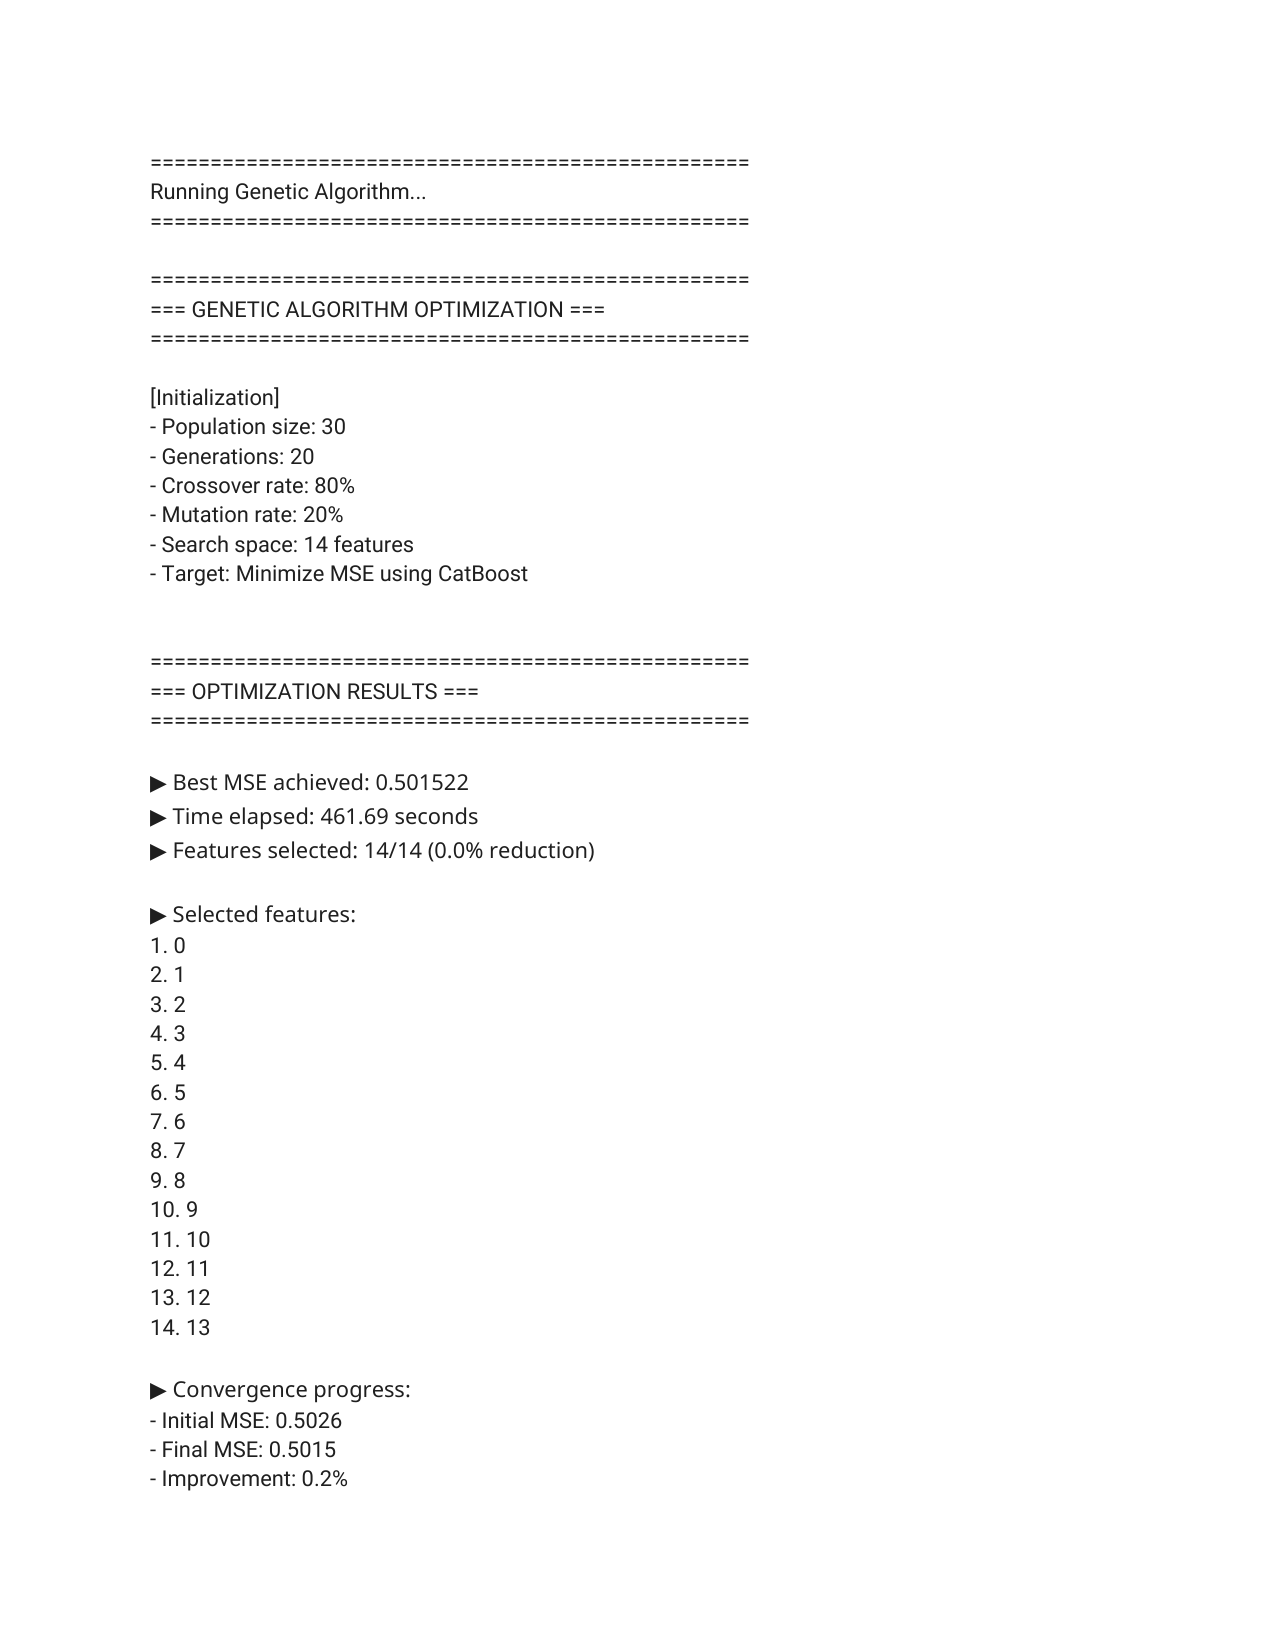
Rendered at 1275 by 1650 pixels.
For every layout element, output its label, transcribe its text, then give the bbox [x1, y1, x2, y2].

text ▶ Features selected: 14/14 (0.0% reduction) [150, 835, 1125, 865]
text 2. 1 [150, 962, 1125, 988]
text - Improvement: 0.2% [150, 1466, 1125, 1492]
text - Population size: 30 [150, 414, 1125, 440]
text ▶ Convergence progress: [150, 1373, 1125, 1403]
text === OPTIMIZATION RESULTS === [150, 679, 1125, 704]
text ================================================== [150, 708, 1125, 734]
text 3. 2 [150, 992, 1125, 1017]
text 12. 11 [150, 1256, 1125, 1282]
text ▶ Time elapsed: 461.69 seconds [150, 801, 1125, 831]
text 6. 5 [150, 1080, 1125, 1105]
text - Crossover rate: 80% [150, 473, 1125, 499]
text Running Genetic Algorithm... [150, 179, 1125, 205]
text ================================================== [150, 326, 1125, 352]
text 11. 10 [150, 1227, 1125, 1252]
text 4. 3 [150, 1021, 1125, 1047]
text [Initialization] [150, 385, 1125, 411]
text 9. 8 [150, 1168, 1125, 1193]
text 14. 13 [150, 1315, 1125, 1340]
text - Mutation rate: 20% [150, 502, 1125, 528]
text - Generations: 20 [150, 444, 1125, 469]
text ▶ Best MSE achieved: 0.501522 [150, 767, 1125, 797]
text 13. 12 [150, 1285, 1125, 1311]
text 10. 9 [150, 1197, 1125, 1223]
text ▶ Selected features: [150, 899, 1125, 928]
text - Search space: 14 features [150, 532, 1125, 557]
text 5. 4 [150, 1050, 1125, 1076]
text - Final MSE: 0.5015 [150, 1437, 1125, 1463]
text 8. 7 [150, 1138, 1125, 1164]
text ================================================== [150, 267, 1125, 293]
text 7. 6 [150, 1109, 1125, 1135]
text ================================================== [150, 150, 1125, 176]
text ================================================== [150, 649, 1125, 675]
text === GENETIC ALGORITHM OPTIMIZATION === [150, 297, 1125, 322]
text - Initial MSE: 0.5026 [150, 1408, 1125, 1433]
text - Target: Minimize MSE using CatBoost [150, 561, 1125, 587]
text 1. 0 [150, 933, 1125, 958]
text ================================================== [150, 209, 1125, 234]
